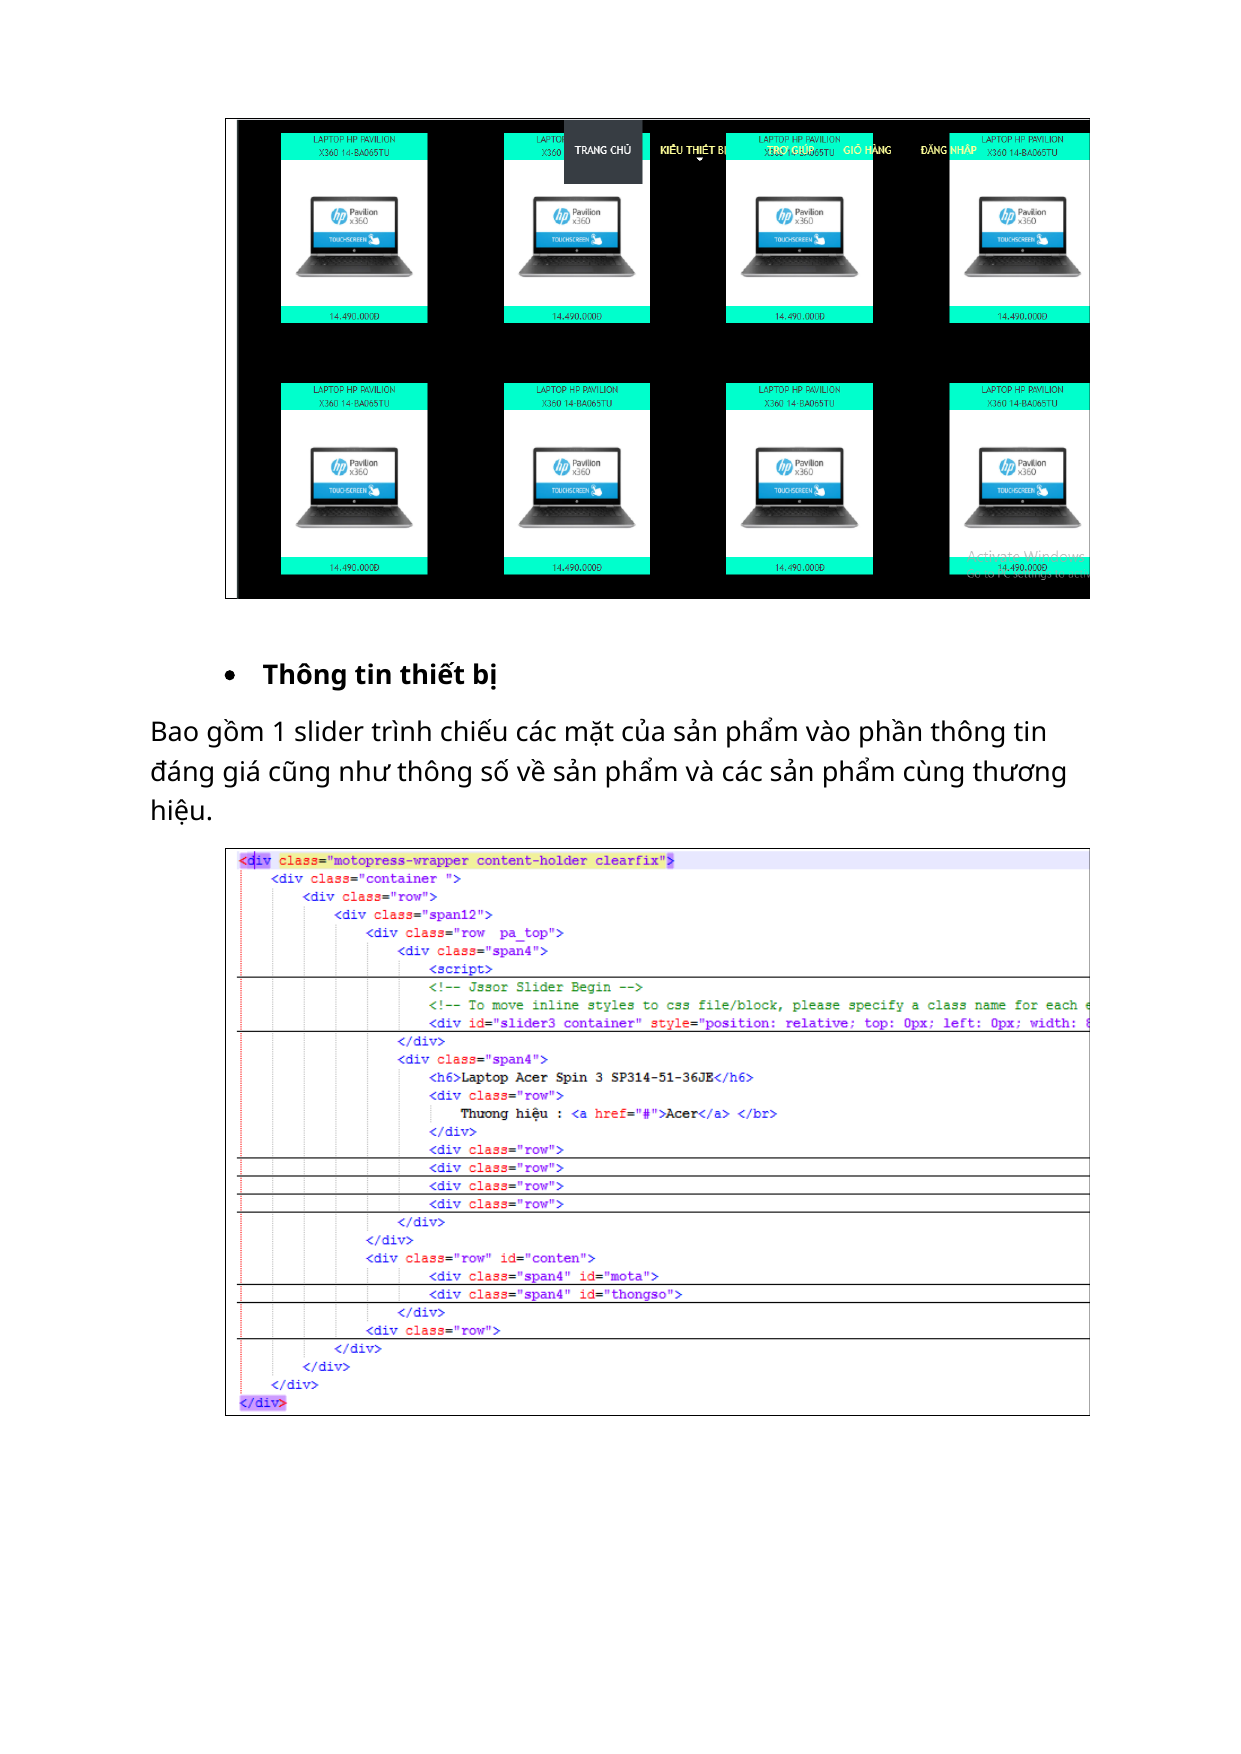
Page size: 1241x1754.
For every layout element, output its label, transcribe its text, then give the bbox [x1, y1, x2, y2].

picture [236, 849, 1090, 1415]
text Bao gồm 1 slider trình chiếu các mặt của sản phẩm vào phần thông tin đáng giá cũng như thông số về sản phẩm và các sản phẩm cùng thương hiệu. [150, 712, 1090, 829]
picture [236, 119, 1090, 599]
table_cell [226, 119, 236, 598]
list Thông tin thiết bị [225, 656, 1090, 693]
table_header [226, 849, 236, 1415]
